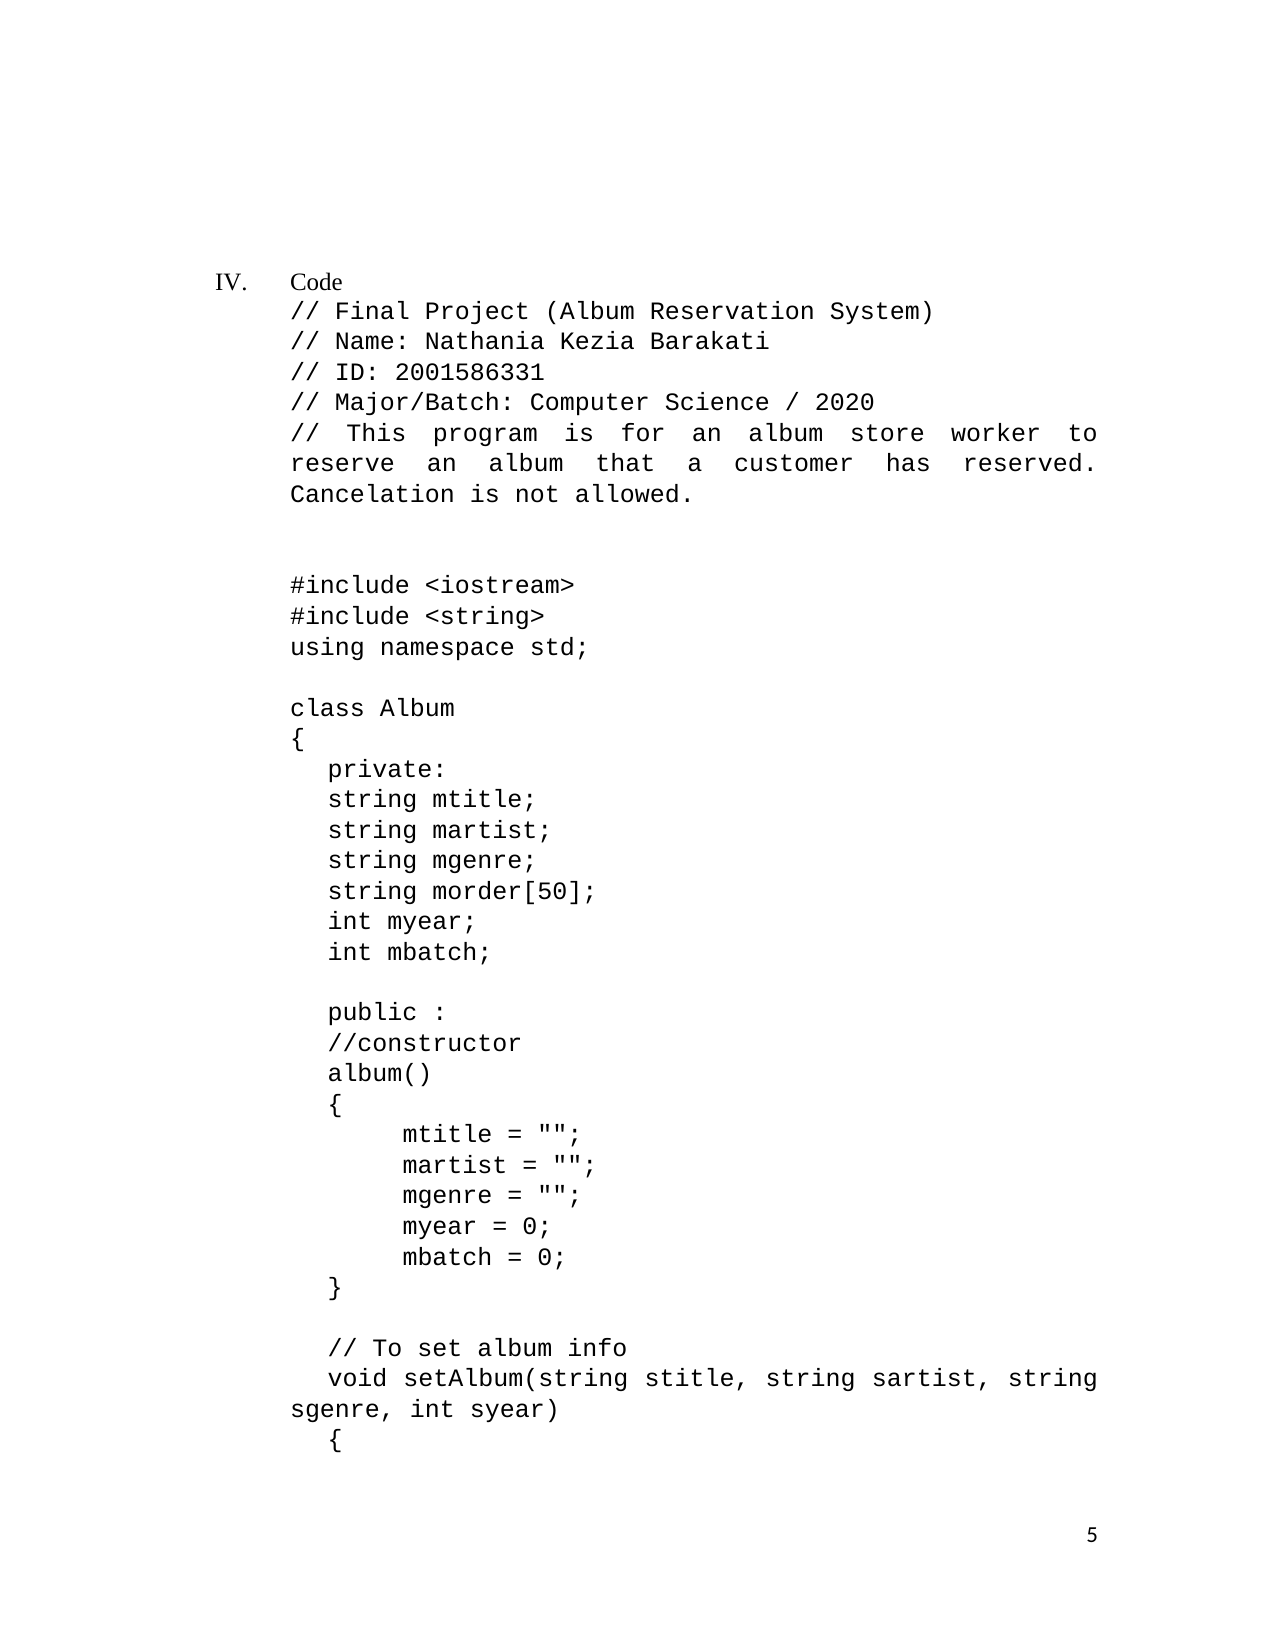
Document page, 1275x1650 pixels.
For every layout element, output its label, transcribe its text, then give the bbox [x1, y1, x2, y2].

list myear = 0; [290, 1214, 1098, 1242]
list // Final Project (Album Reservation System) [290, 298, 1098, 327]
list { [290, 1092, 1098, 1120]
list using namespace std; [290, 634, 1098, 662]
list // To set album info [290, 1335, 1098, 1364]
list // Major/Batch: Computer Science / 2020 [290, 390, 1098, 418]
list string mtitle; [290, 787, 1098, 815]
list string martist; [290, 817, 1098, 846]
list private: [290, 756, 1098, 784]
list string morder[50]; [290, 878, 1098, 907]
list } [290, 1275, 1098, 1303]
list mgenre = ""; [290, 1183, 1098, 1211]
list string mgenre; [290, 848, 1098, 876]
list mbatch = 0; [290, 1244, 1098, 1272]
list #include <string> [290, 603, 1098, 632]
list { [290, 726, 1098, 754]
list class Album [290, 695, 1098, 723]
list #include <iostream> [290, 573, 1098, 601]
list void setAlbum(string stitle, string sartist, string sgenre, int syear) [290, 1366, 1098, 1425]
list int myear; [290, 909, 1098, 937]
list // Name: Nathania Kezia Barakati [290, 329, 1098, 357]
list martist = ""; [290, 1153, 1098, 1181]
list //constructor [290, 1031, 1098, 1059]
list Code [215, 267, 1098, 296]
list // ID: 2001586331 [290, 359, 1098, 388]
list album() [290, 1061, 1098, 1089]
list // This program is for an album store worker to reserve an album that a customer has reserved. Cancelation is not allowed. [290, 420, 1098, 510]
list int mbatch; [290, 939, 1098, 968]
list public : [290, 1000, 1098, 1028]
list { [290, 1427, 1098, 1455]
list mtitle = ""; [290, 1122, 1098, 1150]
